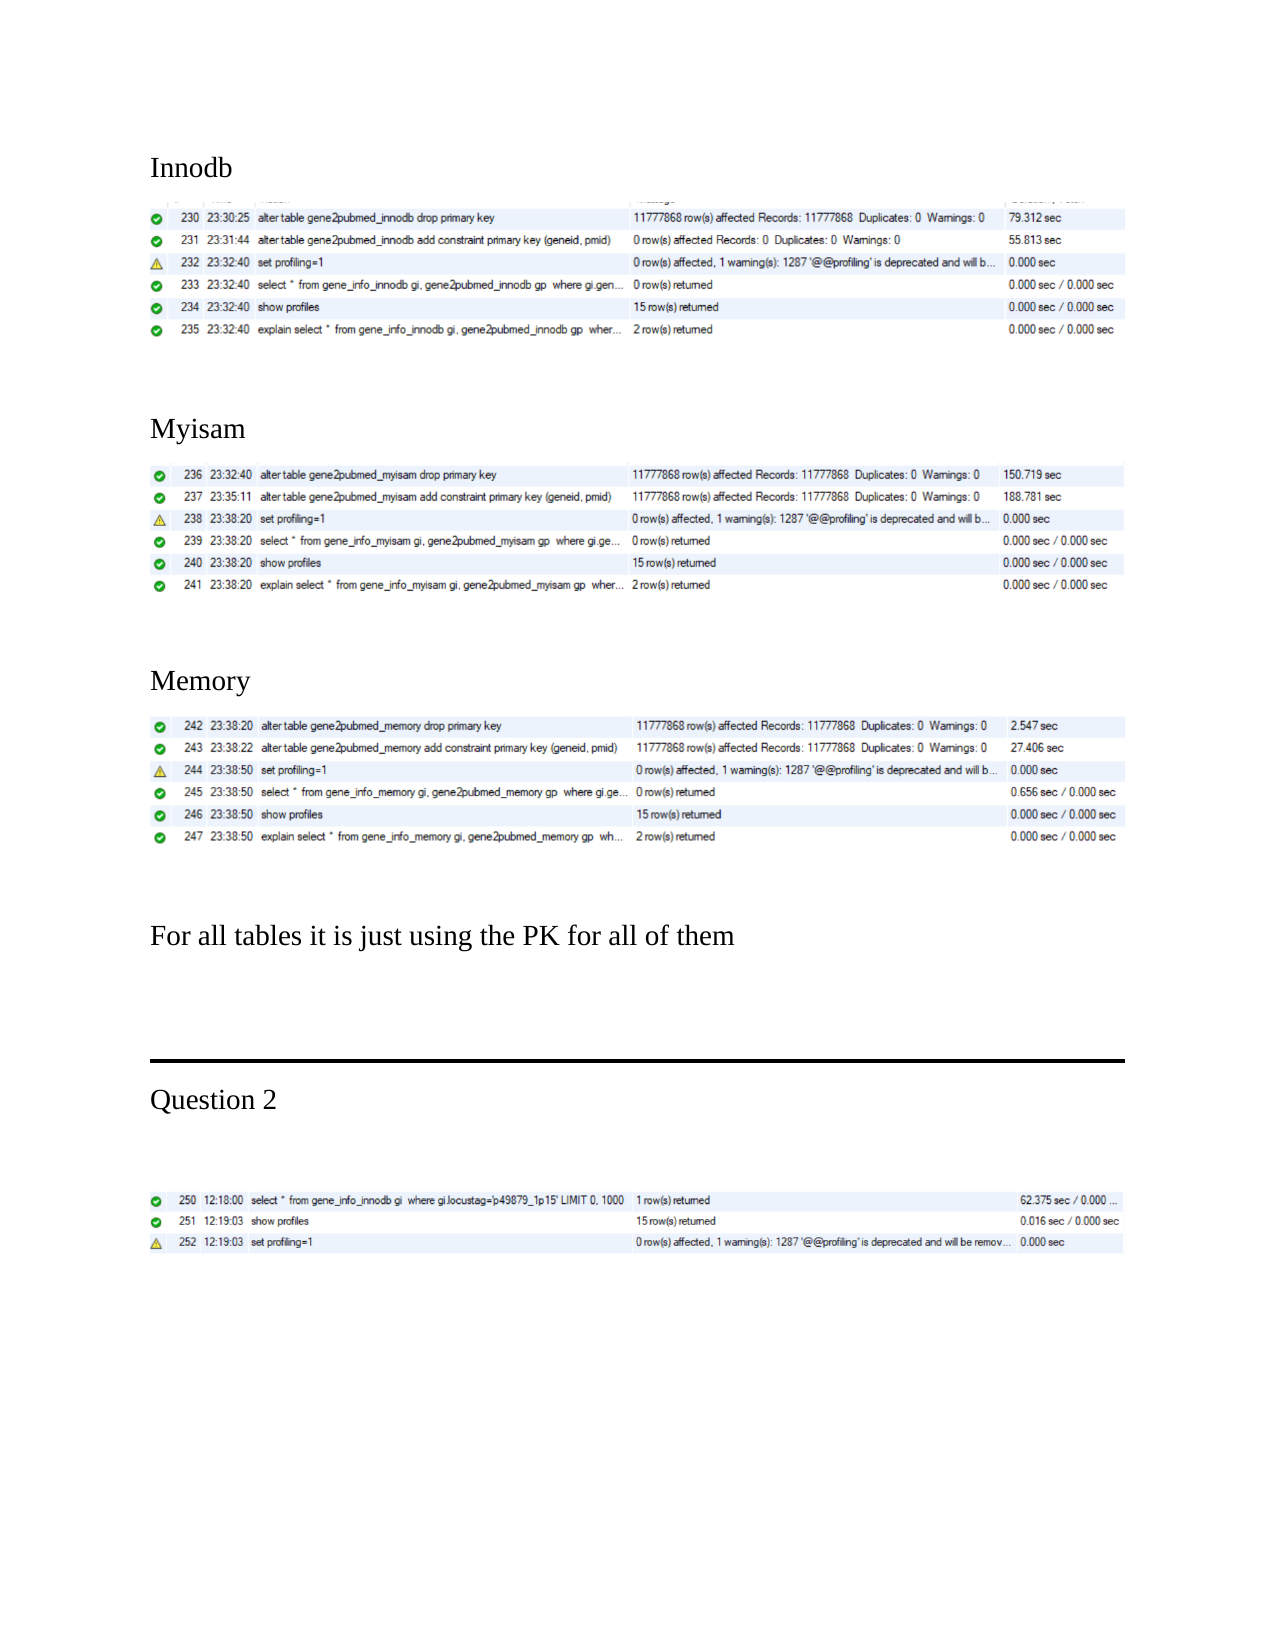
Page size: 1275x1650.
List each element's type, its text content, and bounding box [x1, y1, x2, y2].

text Innodb [150, 150, 1125, 183]
picture [150, 716, 1125, 847]
picture [150, 202, 1125, 340]
text Memory [150, 663, 1125, 697]
text Myisam [150, 411, 1125, 444]
picture [150, 1187, 1125, 1256]
picture [150, 463, 1125, 592]
text Question 2 [150, 1082, 1125, 1116]
text For all tables it is just using the PK for all of them [150, 918, 1125, 952]
